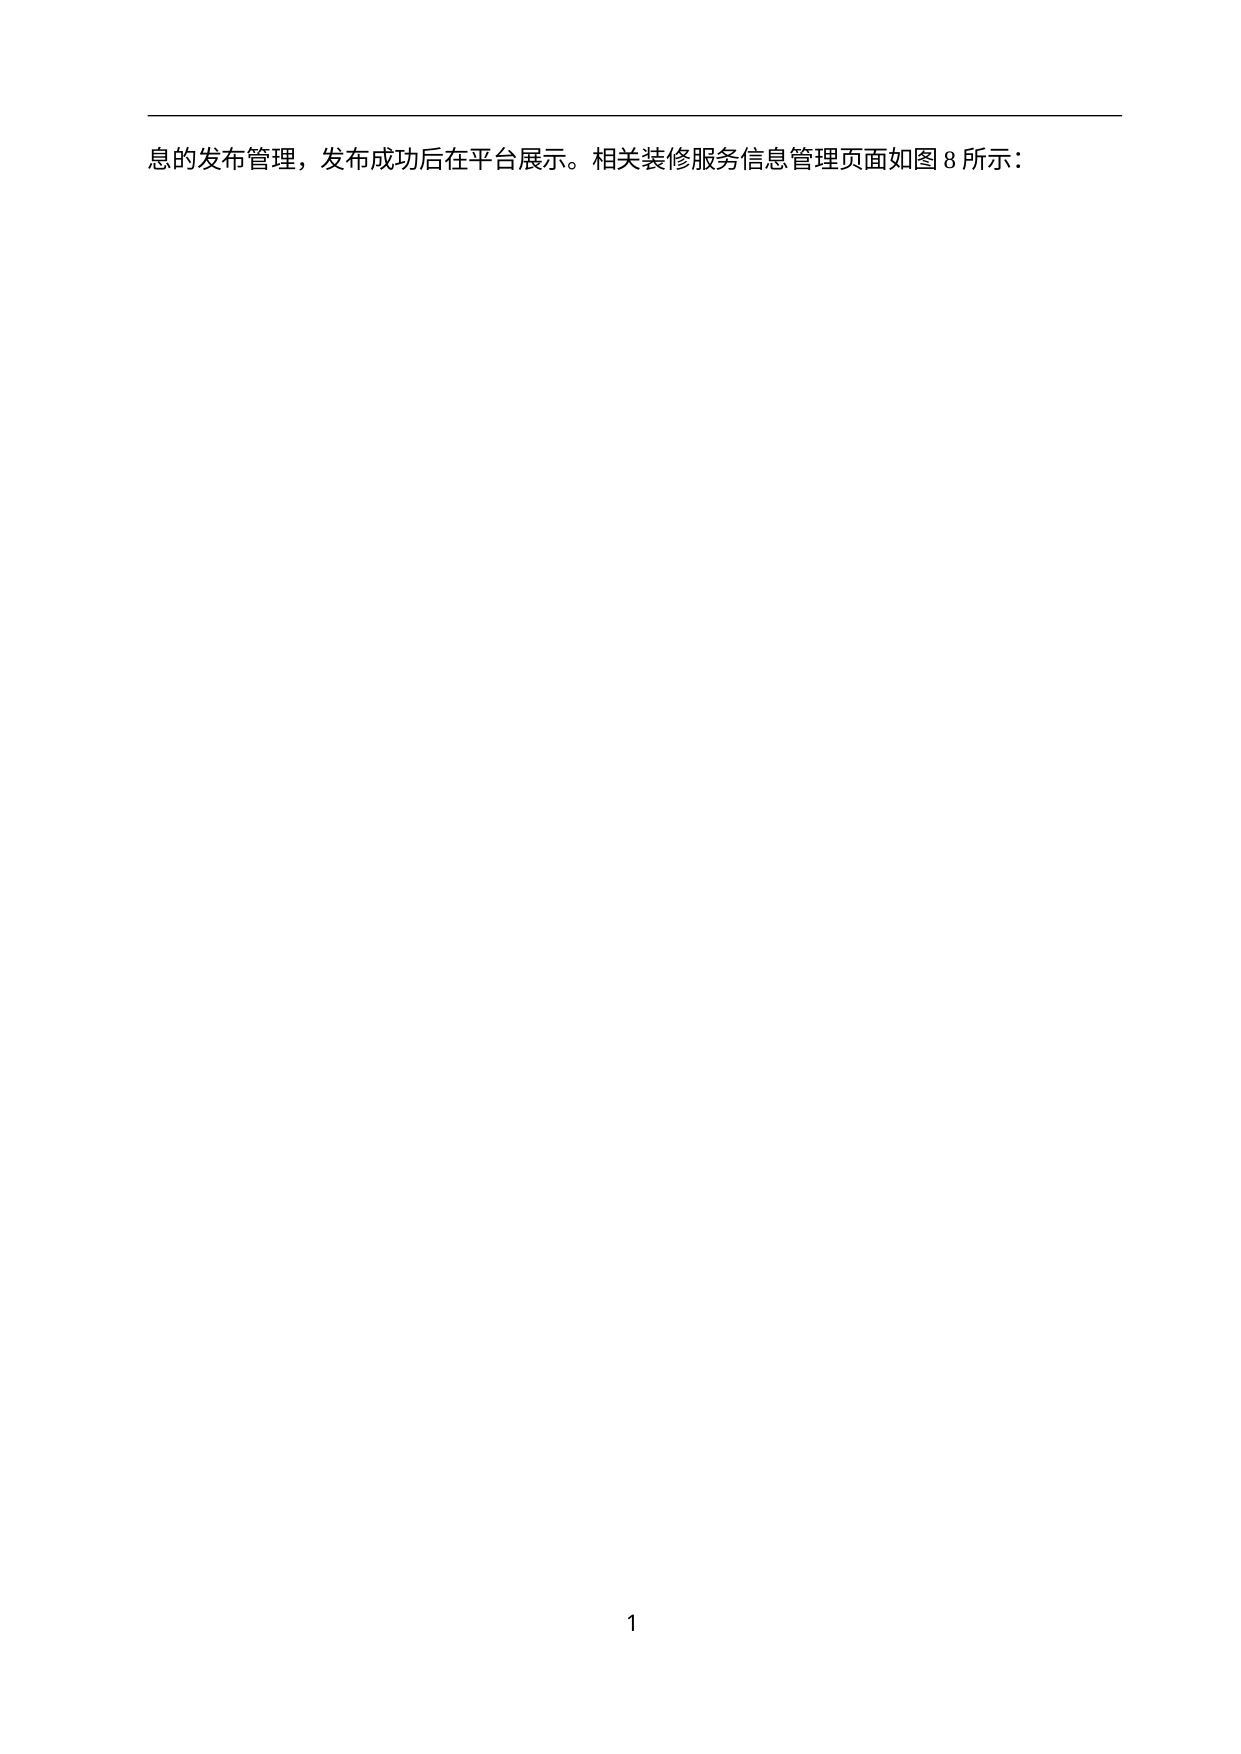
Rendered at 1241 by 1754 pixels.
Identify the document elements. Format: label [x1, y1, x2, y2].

list [148, 139, 1122, 176]
